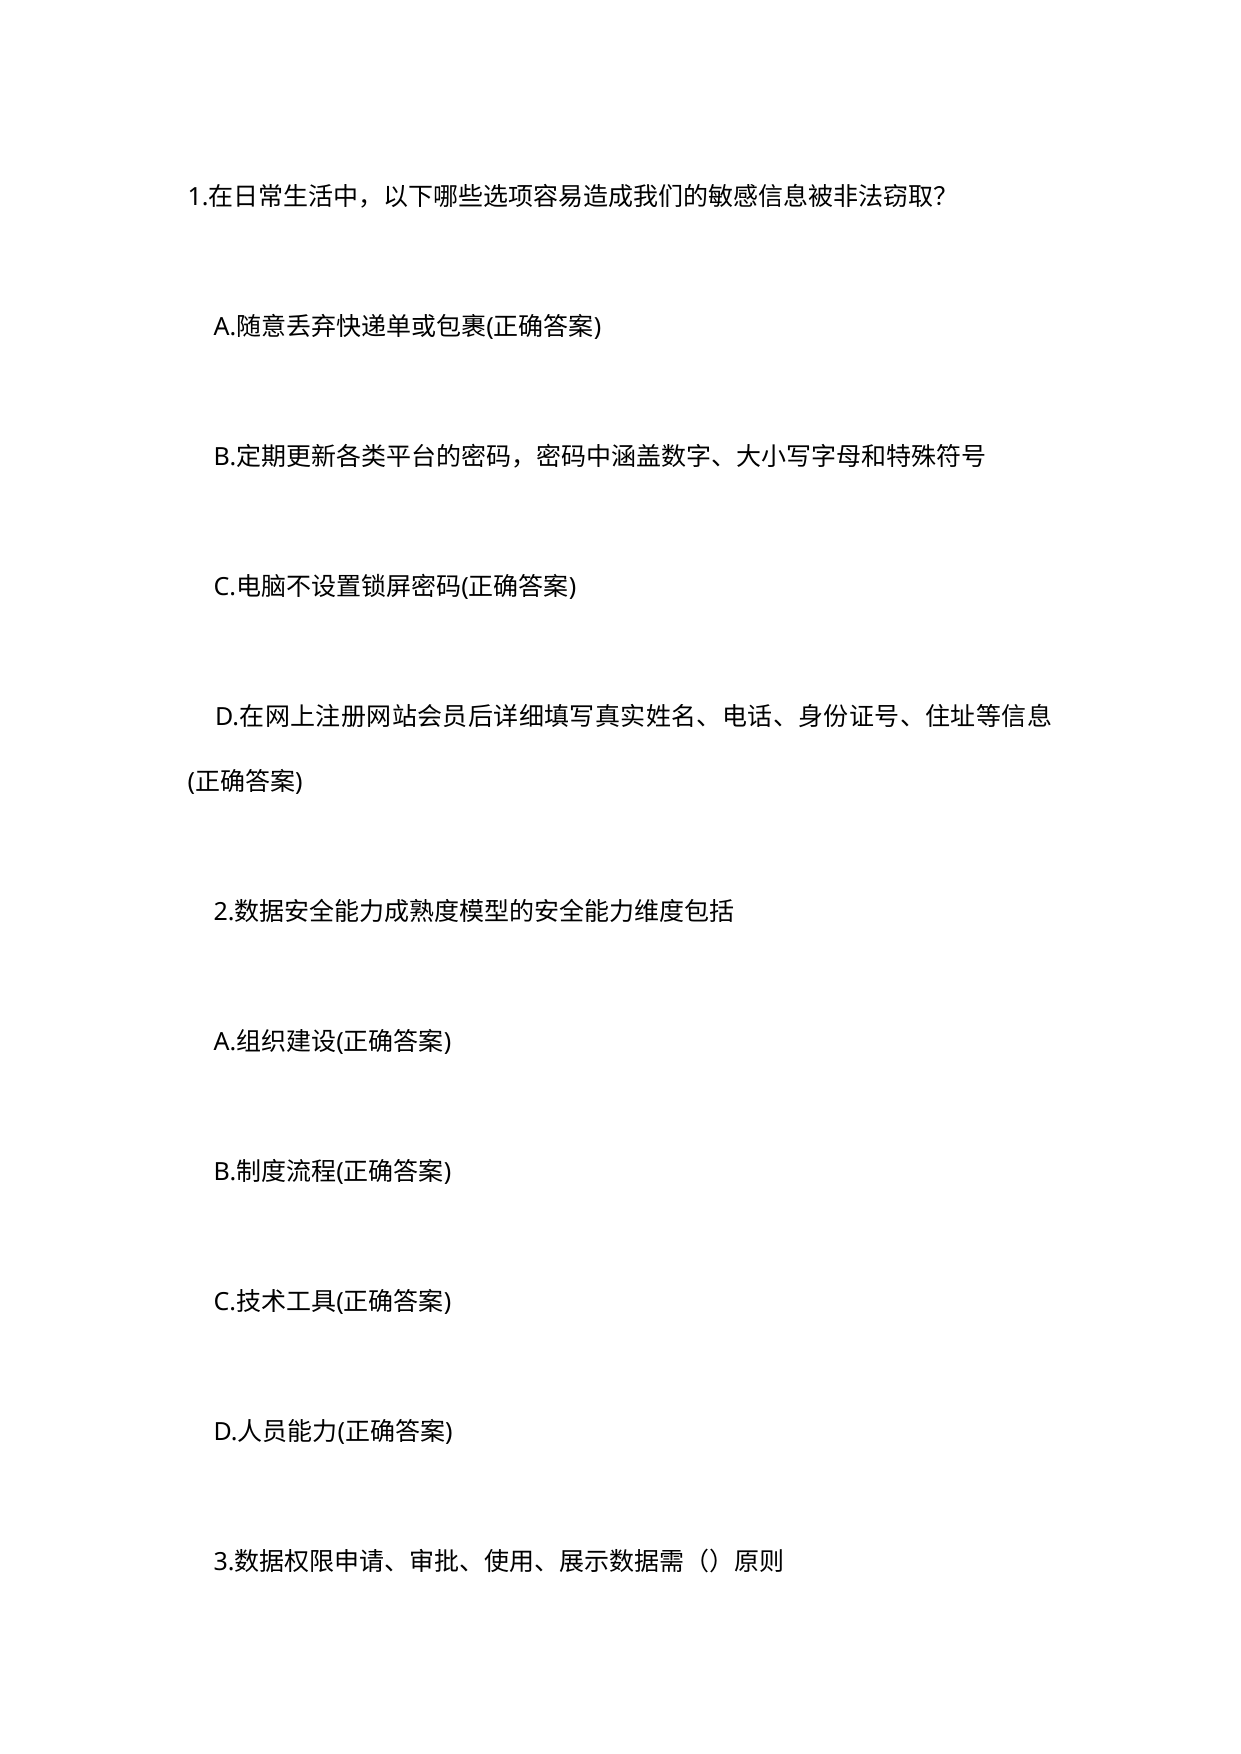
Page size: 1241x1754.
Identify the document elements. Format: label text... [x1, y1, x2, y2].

text C.电脑不设置锁屏密码(正确答案) [187, 552, 1053, 617]
text 1.在日常生活中，以下哪些选项容易造成我们的敏感信息被非法窃取？ [187, 162, 1053, 227]
text A.组织建设(正确答案) [187, 1007, 1053, 1072]
text B.定期更新各类平台的密码，密码中涵盖数字、大小写字母和特殊符号 [187, 422, 1053, 487]
text D.在网上注册网站会员后详细填写真实姓名、电话、身份证号、住址等信息(正确答案) [187, 682, 1053, 812]
text D.人员能力(正确答案) [187, 1397, 1053, 1462]
text 3.数据权限申请、审批、使用、展示数据需（）原则 [187, 1527, 1053, 1592]
text B.制度流程(正确答案) [187, 1137, 1053, 1202]
text C.技术工具(正确答案) [187, 1267, 1053, 1332]
text 2.数据安全能力成熟度模型的安全能力维度包括 [187, 877, 1053, 942]
text A.随意丢弃快递单或包裹(正确答案) [187, 292, 1053, 357]
